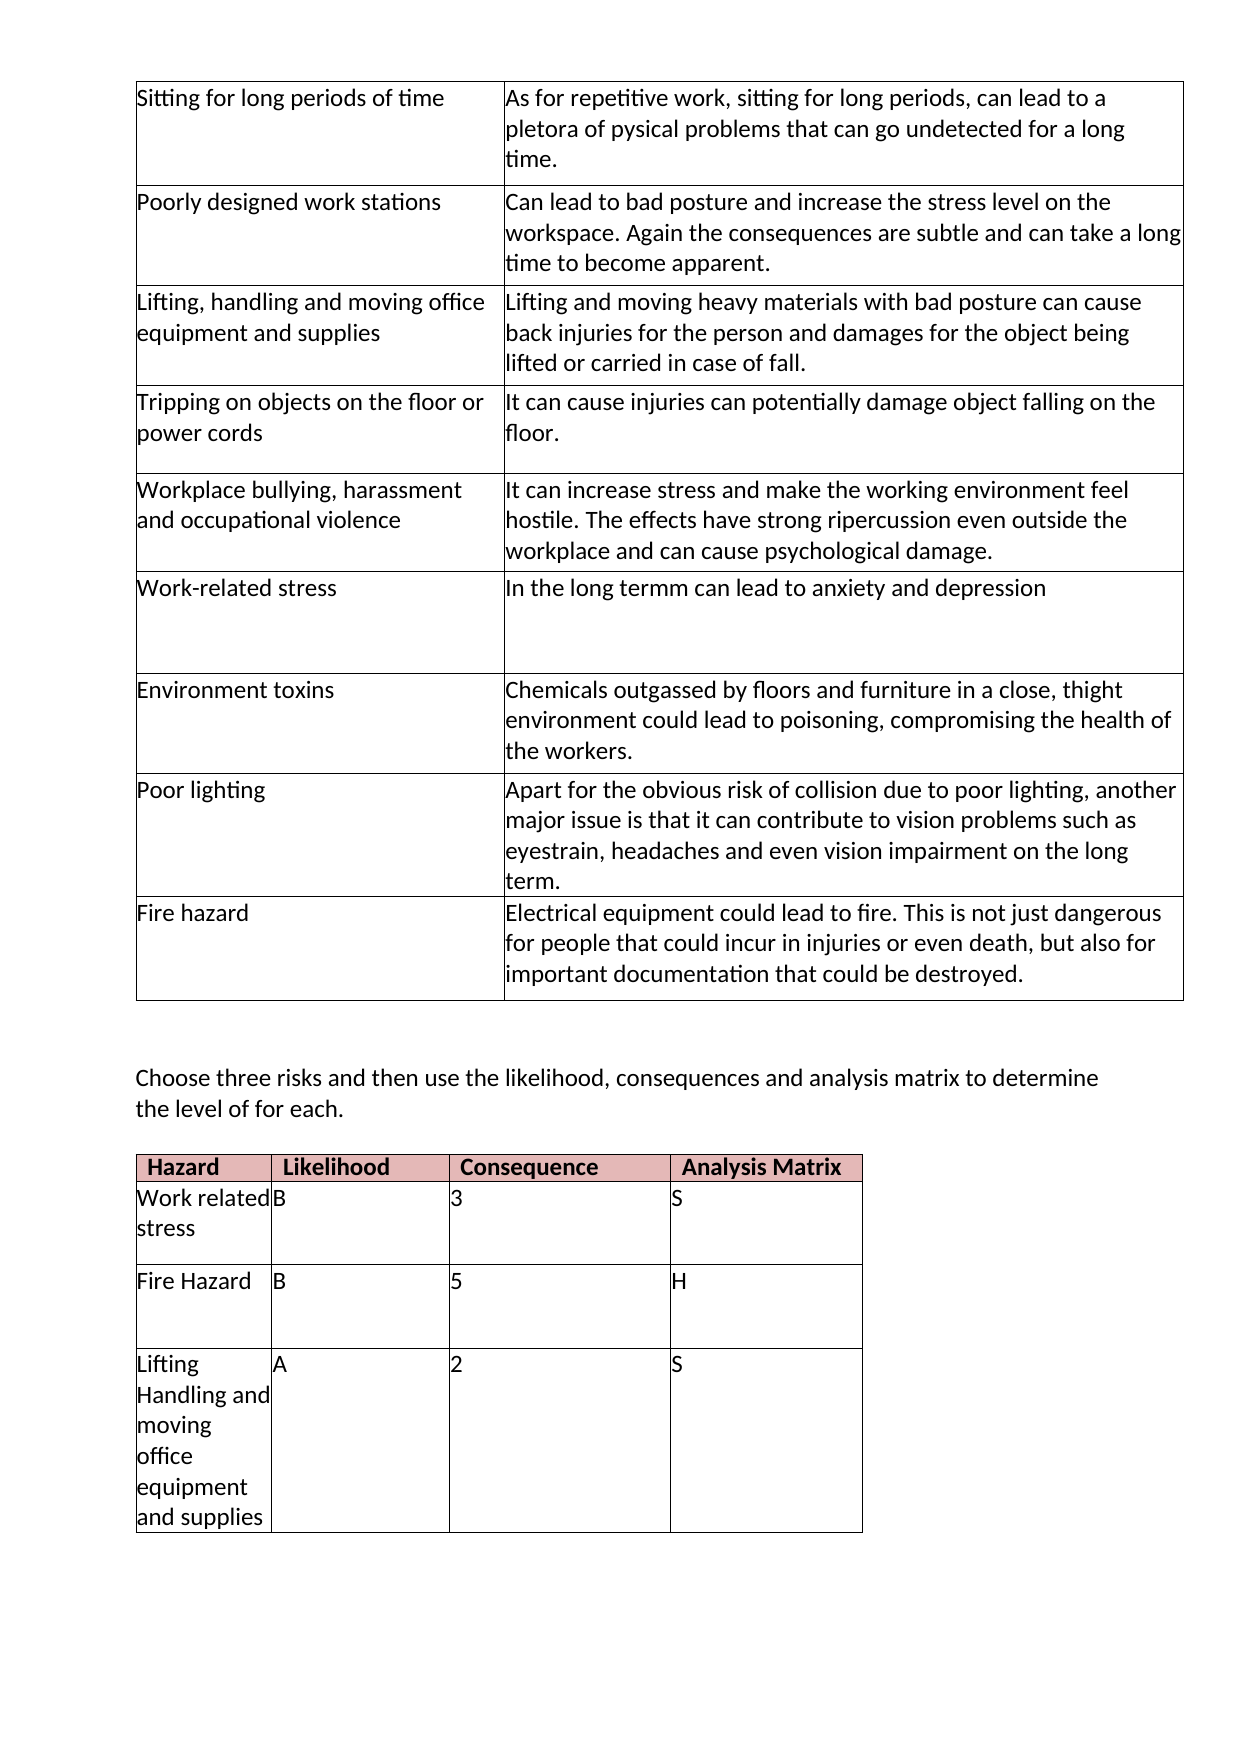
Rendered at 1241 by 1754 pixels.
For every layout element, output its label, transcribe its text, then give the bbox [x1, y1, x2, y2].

table_cell Can lead to bad posture and increase the stress level on the workspace. Again the consequences are subtle and can take a long time to become apparent. [505, 186, 1183, 285]
table_cell B [272, 1182, 449, 1264]
table_cell Work-related stress [137, 572, 504, 673]
table_cell S [671, 1182, 862, 1264]
table_cell H [671, 1265, 862, 1348]
table_header Hazard [137, 1155, 271, 1181]
text Choose three risks and then use the likelihood, consequences and analysis matrix to determine the level of for each. [135, 1062, 1105, 1123]
table_cell Electrical equipment could lead to fire. This is not just dangerous for people that could incur in injuries or even death, but also for important documentation that could be destroyed. [505, 897, 1183, 1000]
table_cell Fire Hazard [137, 1265, 271, 1348]
table_cell Tripping on objects on the floor or power cords [137, 386, 504, 473]
table_cell Poor lighting [137, 774, 504, 896]
table_cell It can cause injuries can potentially damage object falling on the floor. [505, 386, 1183, 473]
table_cell A [272, 1349, 449, 1532]
table_cell B [272, 1265, 449, 1348]
table_cell Lifting and moving heavy materials with bad posture can cause back injuries for the person and damages for the object being lifted or carried in case of fall. [505, 286, 1183, 385]
table_cell Fire hazard [137, 897, 504, 1000]
table_cell 2 [450, 1349, 670, 1532]
table_cell Work related stress [137, 1182, 271, 1264]
table_cell As for repetitive work, sitting for long periods, can lead to a pletora of pysical problems that can go undetected for a long time. [505, 82, 1183, 185]
table_header Analysis Matrix [671, 1155, 862, 1181]
table_cell Sitting for long periods of time [137, 82, 504, 185]
table_cell 5 [450, 1265, 670, 1348]
table_cell Workplace bullying, harassment and occupational violence [137, 474, 504, 571]
table_cell Poorly designed work stations [137, 186, 504, 285]
table_cell Lifting, handling and moving office equipment and supplies [137, 286, 504, 385]
table_cell Lifting Handling and moving office equipment and supplies [137, 1349, 271, 1532]
table_header Consequence [450, 1155, 670, 1181]
table_cell 3 [450, 1182, 670, 1264]
table_cell Chemicals outgassed by floors and furniture in a close, thight environment could lead to poisoning, compromising the health of the workers. [505, 674, 1183, 773]
table_cell In the long termm can lead to anxiety and depression [505, 572, 1183, 673]
table_cell It can increase stress and make the working environment feel hostile. The effects have strong ripercussion even outside the workplace and can cause psychological damage. [505, 474, 1183, 571]
table_cell Environment toxins [137, 674, 504, 773]
table_cell Apart for the obvious risk of collision due to poor lighting, another major issue is that it can contribute to vision problems such as eyestrain, headaches and even vision impairment on the long term. [505, 774, 1183, 896]
table_cell S [671, 1349, 862, 1532]
table_header Likelihood [272, 1155, 449, 1181]
